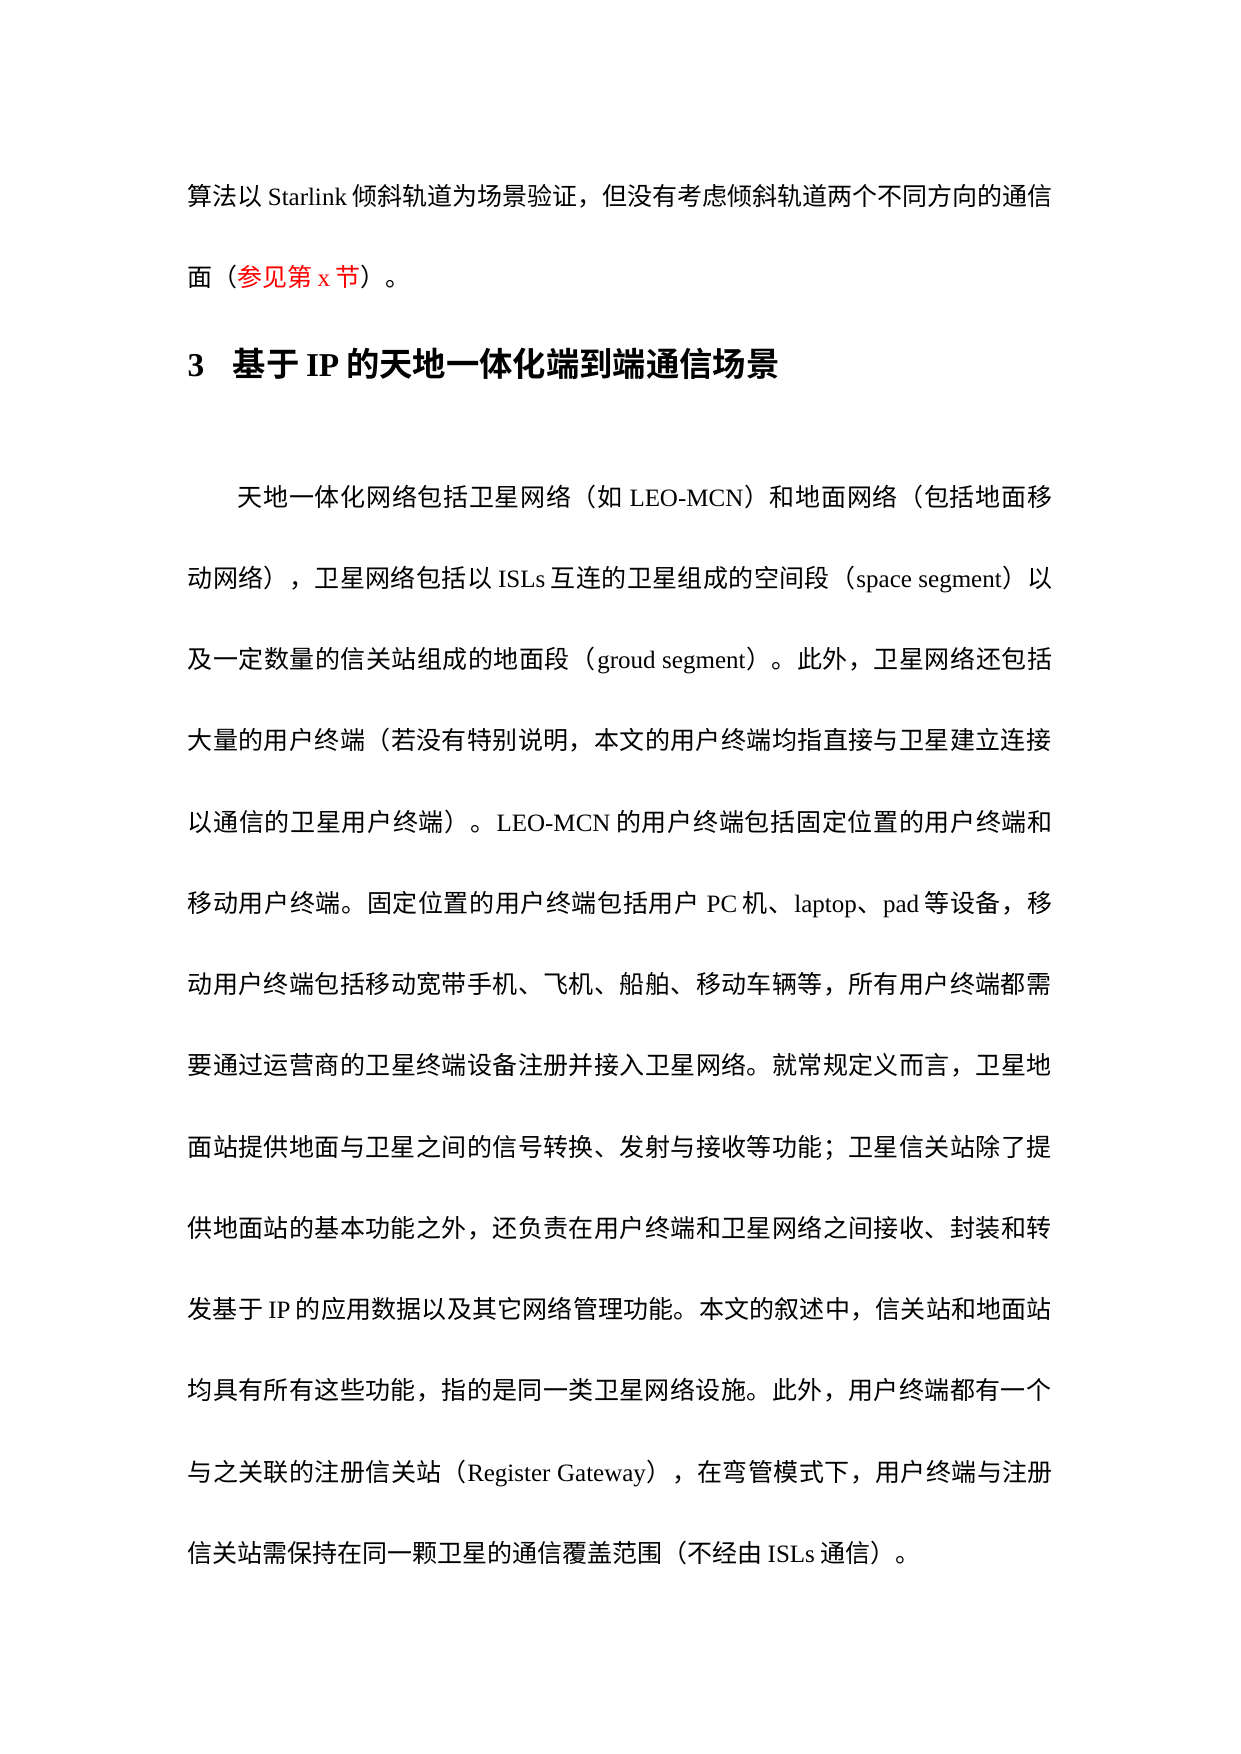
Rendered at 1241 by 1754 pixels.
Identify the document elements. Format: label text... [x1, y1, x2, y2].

subtitle 基于IP的天地一体化端到端通信场景 [187, 330, 1053, 395]
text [187, 162, 1053, 308]
text 天地一体化网络包括卫星网络（如LEO-MCN）和地面网络（包括地面移动网络），卫星网络包括以ISLs互连的卫星组成的空间段（space segment）以及一定数量的信关站组成的地面段（groud segment）。此外，卫星网络还包括大量的用户终端（若没有特别说明，本文的用户终端均指直接与卫星建立连接以通信的卫星用户终端）。LEO-MCN的用户终端包括固定位置的用户终端和移动用户终端。固定位置的用户终端包括用户PC机、laptop、pad等设备，移动用户终端包括移动宽带手机、飞机、船舶、移动车辆等，所有用户终端都需要通过运营商的卫星终端设备注册并接入卫星网络。就常规定义而言，卫星地面站提供地面与卫星之间的信号转换、发射与接收等功能；卫星信关站除了提供地面站的基本功能之外，还负责在用户终端和卫星网络之间接收、封装和转发基于IP的应用数据以及其它网络管理功能。本文的叙述中，信关站和地面站均具有所有这些功能，指的是同一类卫星网络设施。此外，用户终端都有一个与之关联的注册信关站（Register Gateway），在弯管模式下，用户终端与注册信关站需保持在同一颗卫星的通信覆盖范围（不经由ISLs通信）。 [187, 463, 1053, 1584]
